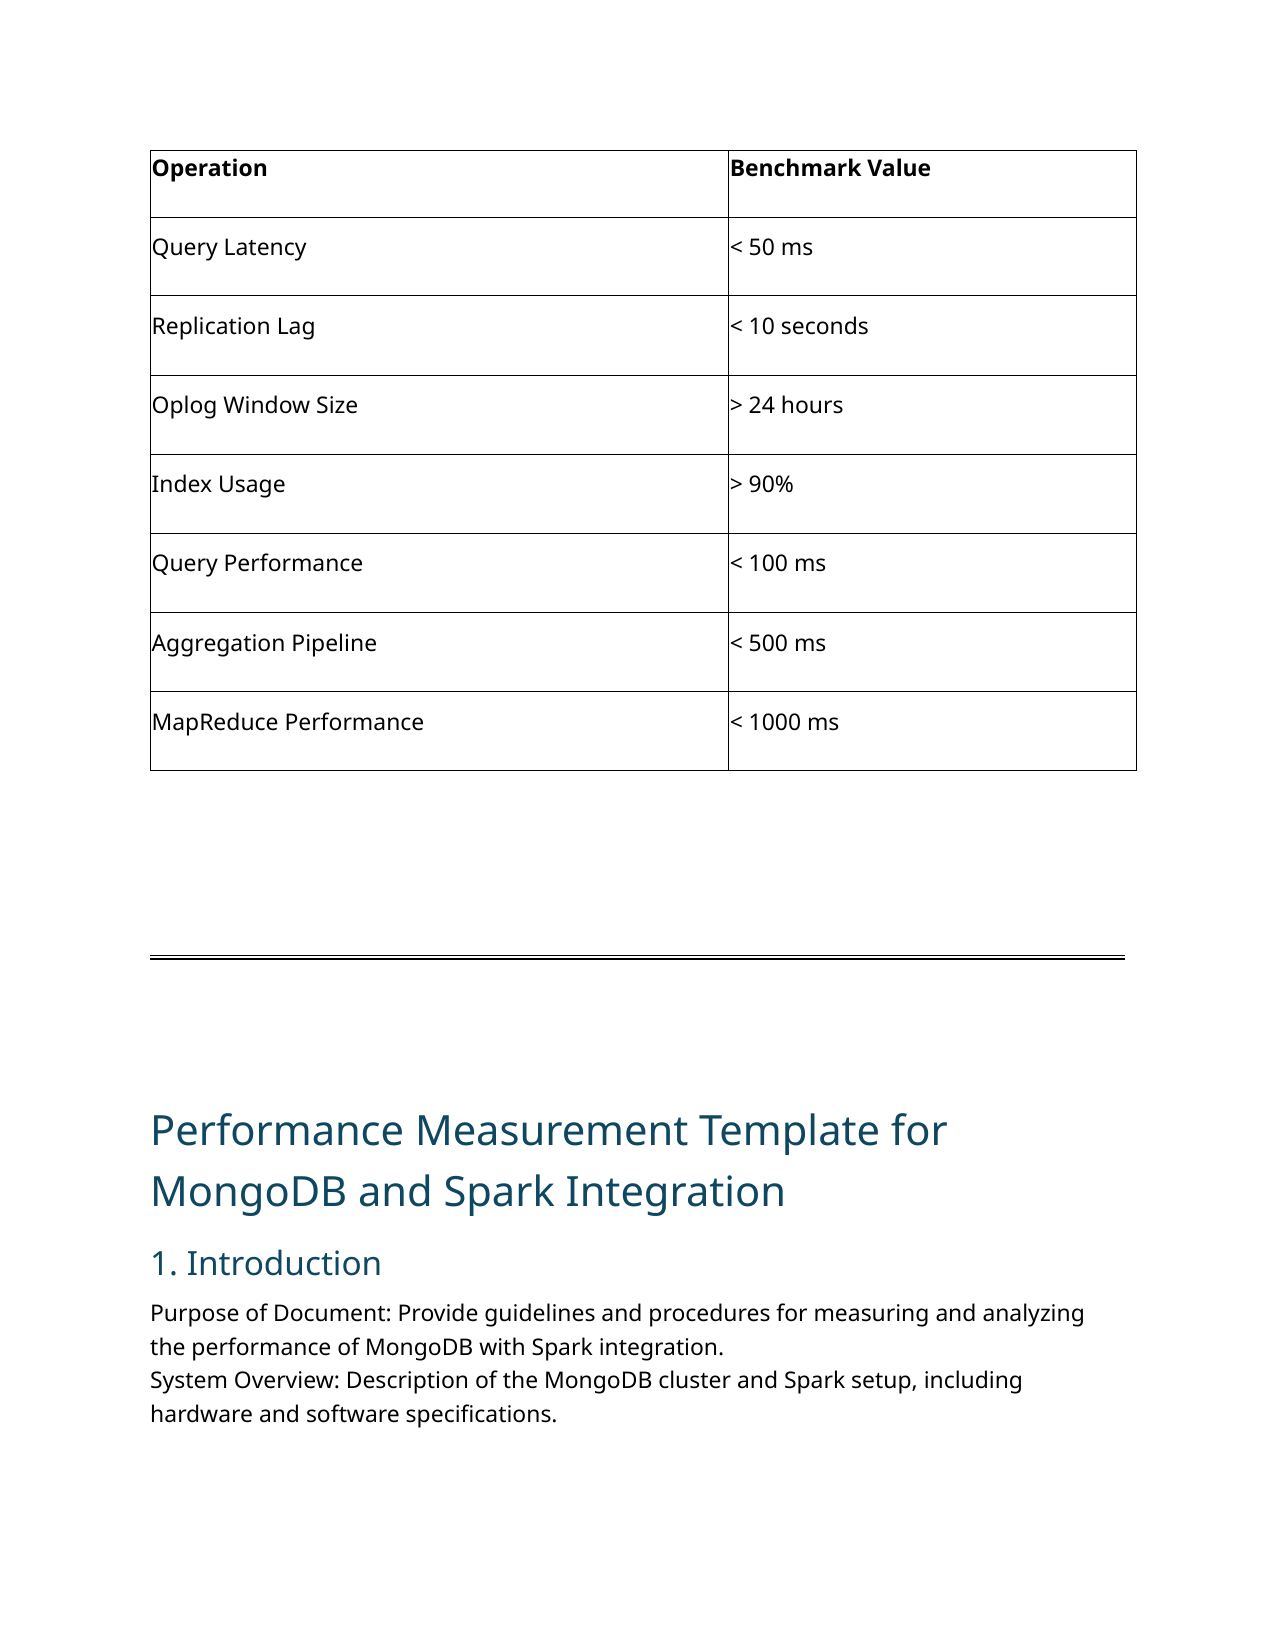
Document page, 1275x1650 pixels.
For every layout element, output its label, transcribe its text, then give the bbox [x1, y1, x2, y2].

table_cell Query Latency [151, 218, 728, 295]
table_cell Replication Lag [151, 296, 728, 374]
table_cell Aggregation Pipeline [151, 613, 728, 691]
table_cell > 90% [729, 455, 1136, 533]
text Purpose of Document: Provide guidelines and procedures for measuring and analyzing the performance of MongoDB with Spark integration. System Overview: Description of the MongoDB cluster and Spark setup, including hardware and software specifications. [150, 1297, 1125, 1429]
table_cell Index Usage [151, 455, 728, 533]
table_cell < 500 ms [729, 613, 1136, 691]
table_cell Oplog Window Size [151, 376, 728, 453]
table_cell < 1000 ms [729, 692, 1136, 770]
table_cell MapReduce Performance [151, 692, 728, 770]
table_cell > 24 hours [729, 376, 1136, 453]
subtitle Performance Measurement Template for MongoDB and Spark Integration [150, 1100, 1125, 1218]
subtitle 1. Introduction [150, 1239, 1125, 1285]
table_header Operation [151, 151, 728, 216]
table_cell < 100 ms [729, 534, 1136, 612]
table_cell Query Performance [151, 534, 728, 612]
table_cell < 50 ms [729, 218, 1136, 295]
table_header Benchmark Value [729, 151, 1136, 216]
table_cell < 10 seconds [729, 296, 1136, 374]
